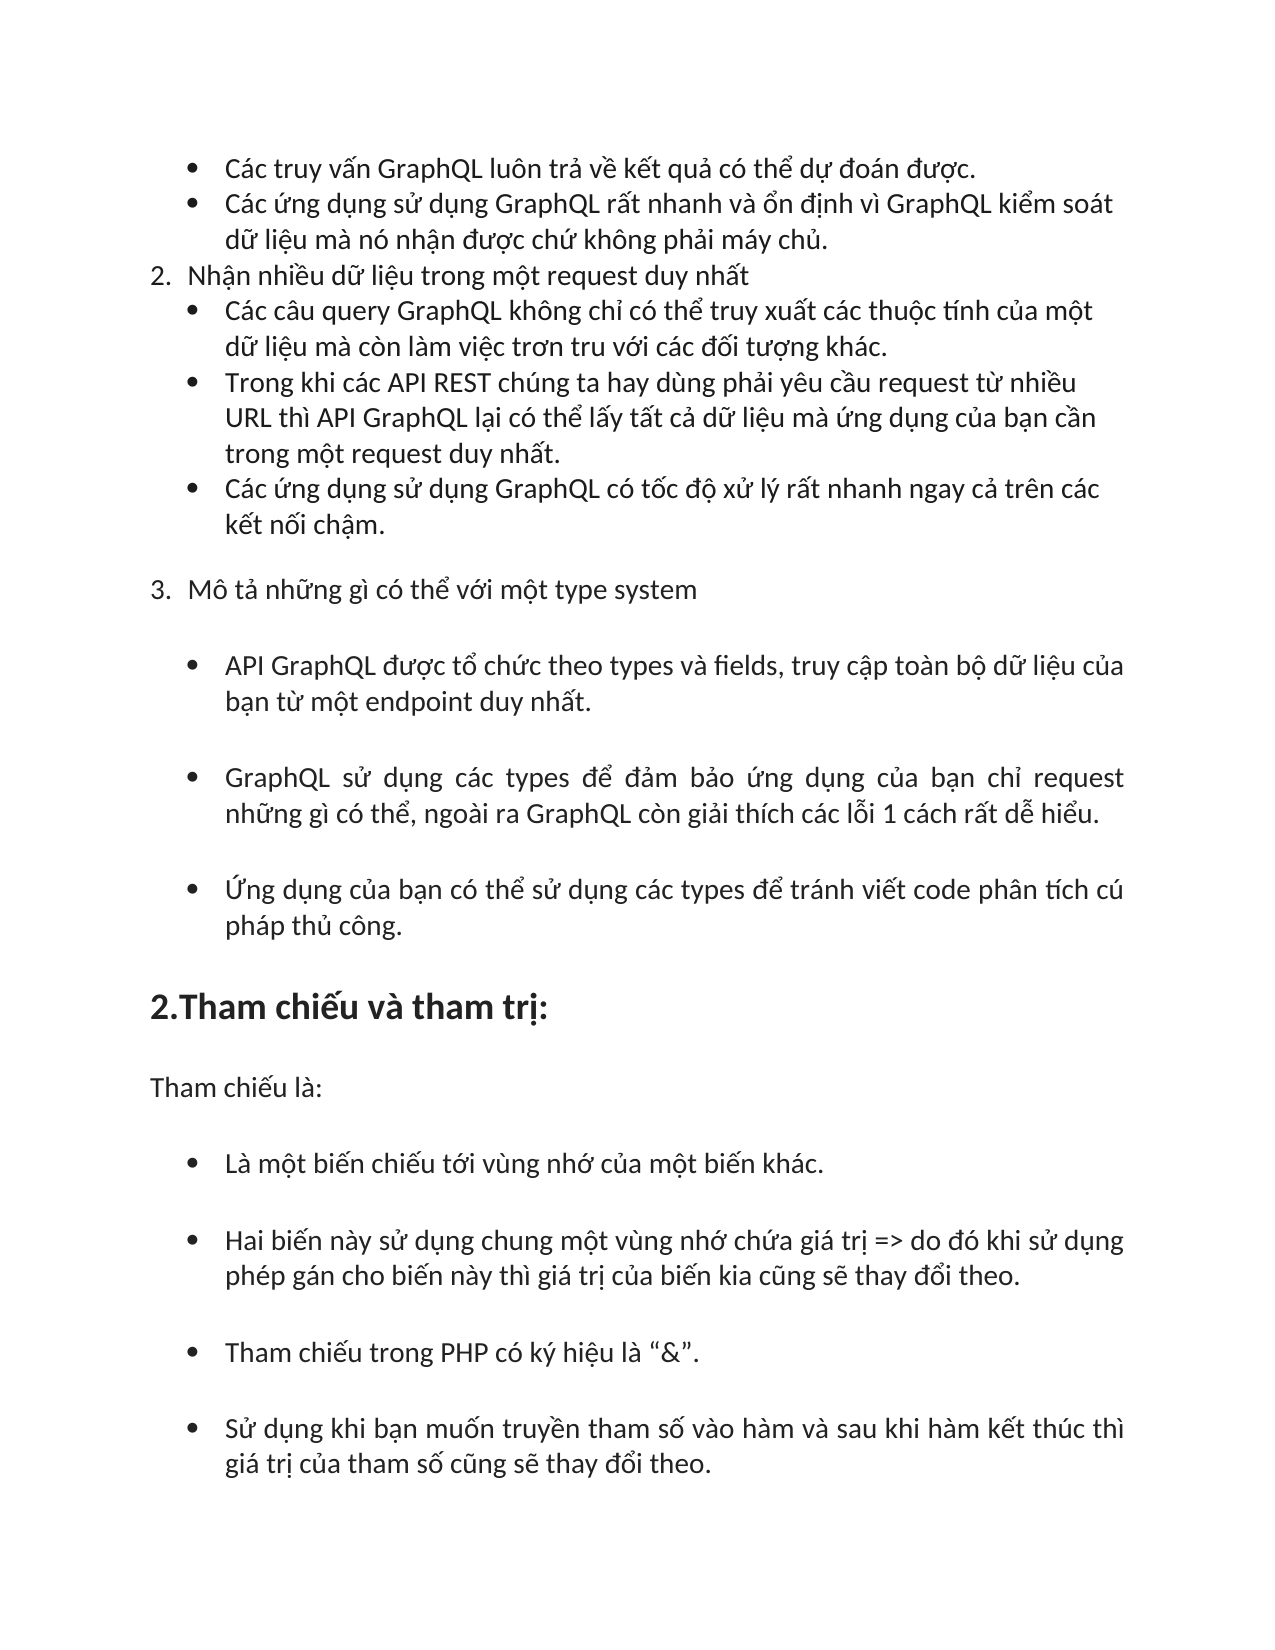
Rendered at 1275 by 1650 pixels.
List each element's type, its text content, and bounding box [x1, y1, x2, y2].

list Là một biến chiếu tới vùng nhớ của một biến khác. [187, 1146, 1125, 1181]
list Trong khi các API REST chúng ta hay dùng phải yêu cầu request từ nhiều URL thì API GraphQL lại có thể lấy tất cả dữ liệu mà ứng dụng của bạn cần trong một request duy nhất. [187, 364, 1125, 471]
list Các ứng dụng sử dụng GraphQL có tốc độ xử lý rất nhanh ngay cả trên các kết nối chậm. [187, 471, 1125, 542]
list Các câu query GraphQL không chỉ có thể truy xuất các thuộc tính của một dữ liệu mà còn làm việc trơn tru với các đối tượng khác. [187, 292, 1125, 364]
list Ứng dụng của bạn có thể sử dụng các types để tránh viết code phân tích cú pháp thủ công. [187, 871, 1125, 942]
list Các ứng dụng sử dụng GraphQL rất nhanh và ổn định vì GraphQL kiểm soát dữ liệu mà nó nhận được chứ không phải máy chủ. [187, 186, 1125, 257]
list Các truy vấn GraphQL luôn trả về kết quả có thể dự đoán được. [187, 150, 1125, 186]
list Nhận nhiều dữ liệu trong một request duy nhất [150, 257, 1125, 292]
list Hai biến này sử dụng chung một vùng nhớ chứa giá trị => do đó khi sử dụng phép gán cho biến này thì giá trị của biến kia cũng sẽ thay đổi theo. [187, 1222, 1125, 1293]
list Mô tả những gì có thể với một type system [150, 571, 1125, 607]
text 2.Tham chiếu và tham trị: [150, 983, 1125, 1029]
text Tham chiếu là: [150, 1069, 1125, 1105]
list Tham chiếu trong PHP có ký hiệu là “&”. [187, 1334, 1125, 1369]
list Sử dụng khi bạn muốn truyền tham số vào hàm và sau khi hàm kết thúc thì giá trị của tham số cũng sẽ thay đổi theo. [187, 1410, 1125, 1481]
list GraphQL sử dụng các types để đảm bảo ứng dụng của bạn chỉ request những gì có thể, ngoài ra GraphQL còn giải thích các lỗi 1 cách rất dễ hiểu. [187, 759, 1125, 830]
list API GraphQL được tổ chức theo types và fields, truy cập toàn bộ dữ liệu của bạn từ một endpoint duy nhất. [187, 647, 1125, 718]
